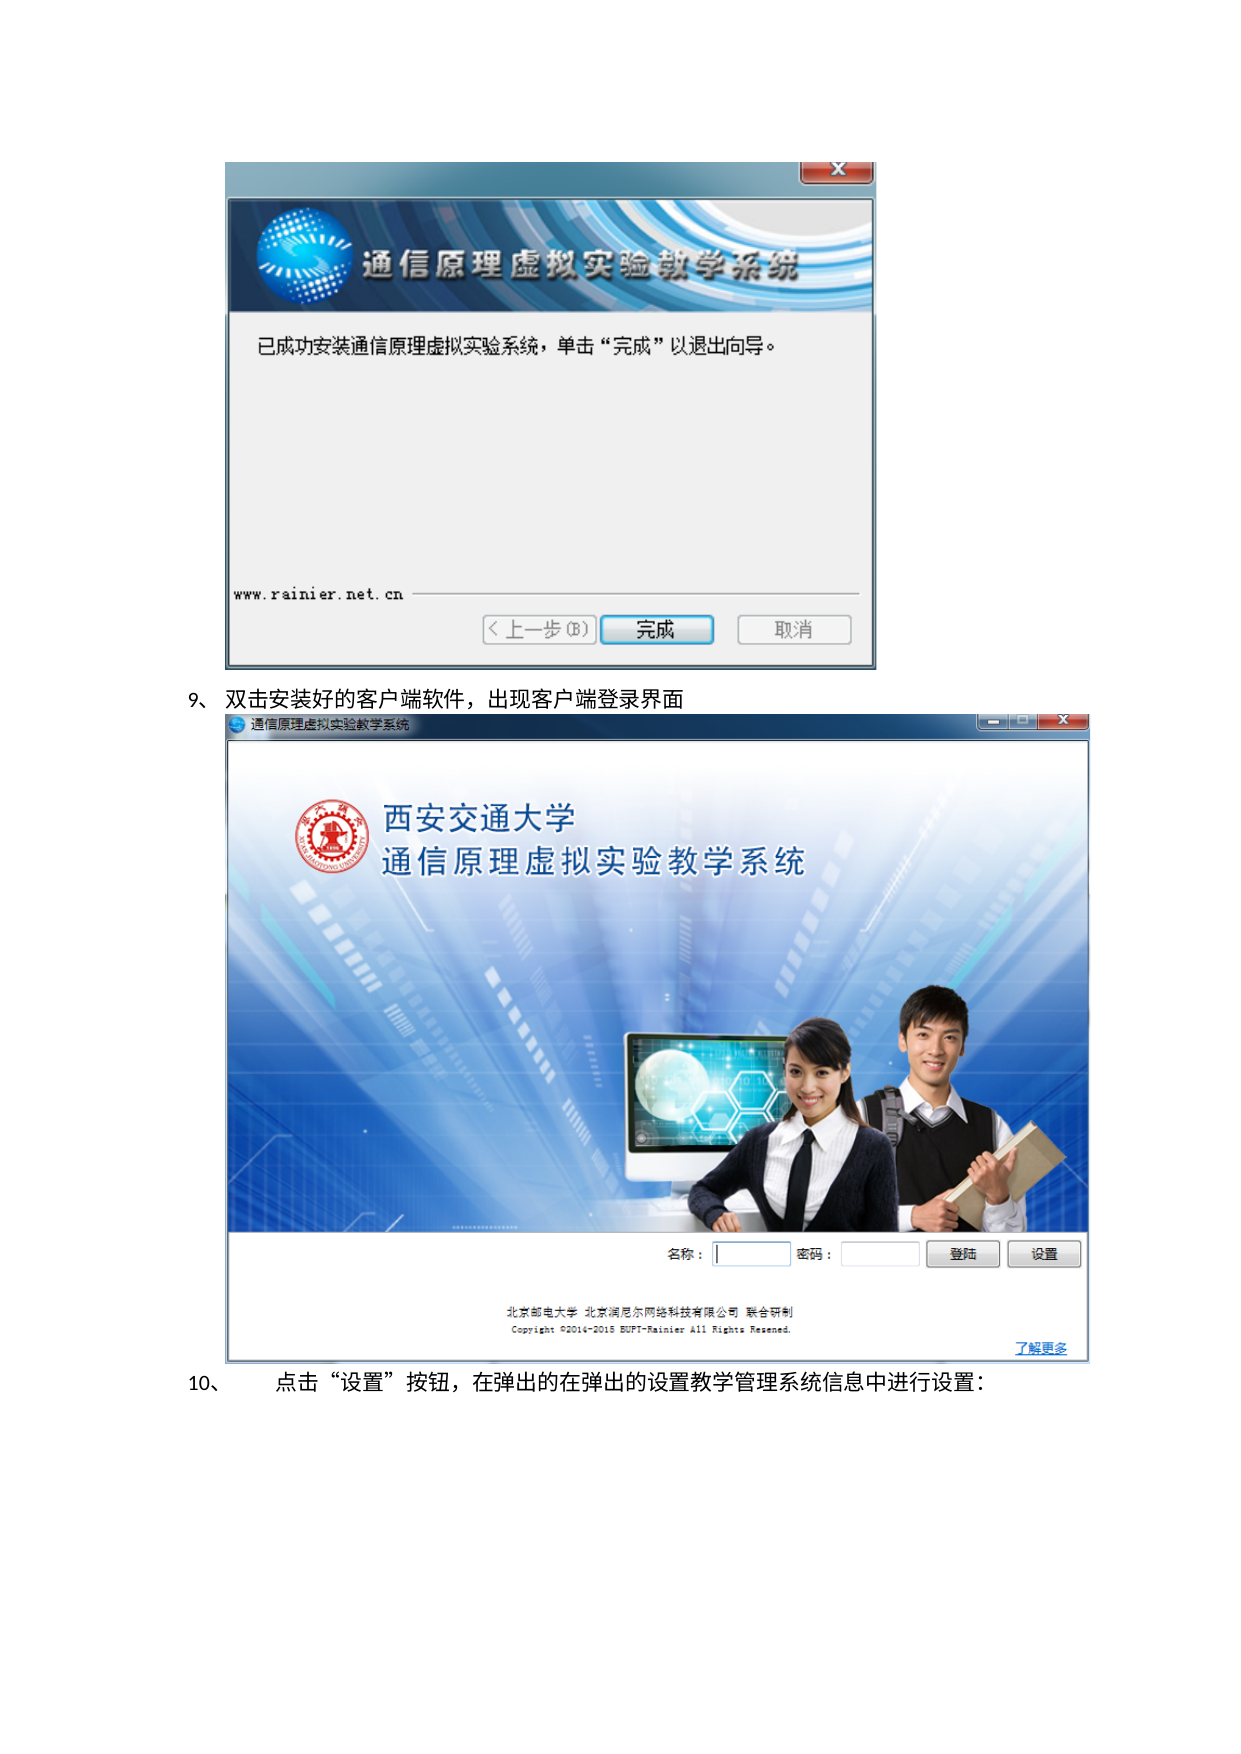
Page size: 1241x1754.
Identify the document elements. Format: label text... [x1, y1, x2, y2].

picture [225, 162, 877, 670]
picture [225, 714, 1091, 1364]
list 双击安装好的客户端软件，出现客户端登录界面 [187, 682, 1053, 714]
list 点击“设置”按钮，在弹出的在弹出的设置教学管理系统信息中进行设置： [187, 1364, 1053, 1397]
